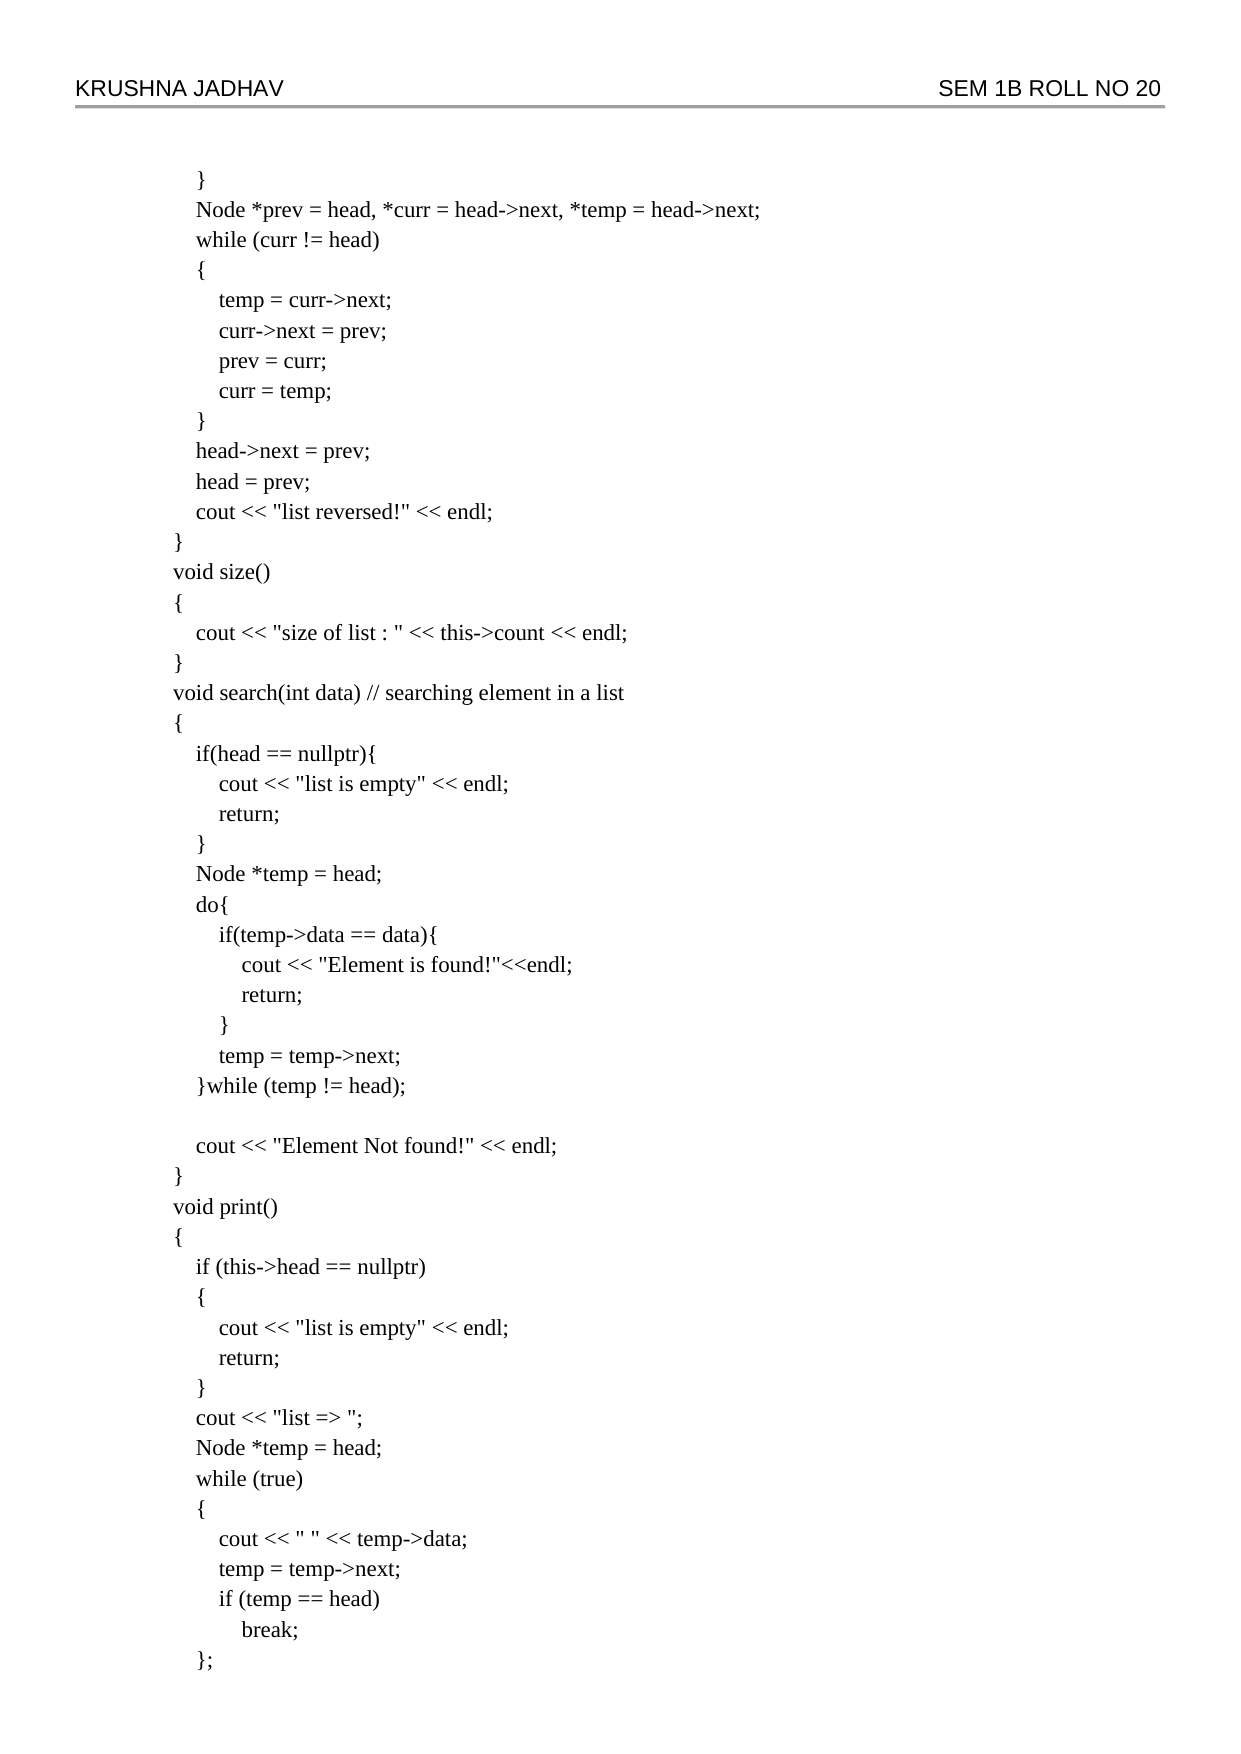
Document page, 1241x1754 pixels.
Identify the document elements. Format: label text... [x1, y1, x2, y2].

text if (this->head == nullptr) [150, 1253, 1165, 1279]
text if (temp == head) [150, 1585, 1165, 1612]
text { [150, 256, 1165, 283]
text while (true) [150, 1464, 1165, 1491]
text Node *temp = head; [150, 860, 1165, 887]
text }while (temp != head); [150, 1072, 1165, 1098]
text } [150, 830, 1165, 857]
text break; [150, 1616, 1165, 1642]
text if(head == nullptr){ [150, 739, 1165, 766]
text void size() [150, 558, 1165, 585]
text } [150, 166, 1165, 192]
text cout << "size of list : " << this->count << endl; [150, 619, 1165, 645]
text void print() [150, 1193, 1165, 1219]
text } [150, 1011, 1165, 1038]
text cout << " " << temp->data; [150, 1525, 1165, 1551]
text cout << "Element is found!"<<endl; [150, 951, 1165, 977]
text cout << "list is empty" << endl; [150, 1313, 1165, 1340]
text curr = temp; [150, 377, 1165, 403]
text } [150, 1374, 1165, 1400]
text }; [150, 1646, 1165, 1672]
text if(temp->data == data){ [150, 921, 1165, 947]
text { [150, 588, 1165, 615]
text Node *temp = head; [150, 1434, 1165, 1461]
text prev = curr; [150, 347, 1165, 373]
text Node *prev = head, *curr = head->next, *temp = head->next; [150, 196, 1165, 222]
text void search(int data) // searching element in a list [150, 679, 1165, 706]
text } [150, 649, 1165, 675]
text while (curr != head) [150, 226, 1165, 252]
text { [150, 1223, 1165, 1249]
text } [150, 407, 1165, 434]
text temp = temp->next; [150, 1042, 1165, 1068]
text return; [150, 1344, 1165, 1370]
text { [150, 709, 1165, 736]
text { [150, 1495, 1165, 1521]
text cout << "list => "; [150, 1404, 1165, 1431]
text return; [150, 800, 1165, 826]
text } [150, 1162, 1165, 1189]
text } [150, 528, 1165, 554]
text temp = curr->next; [150, 286, 1165, 313]
text head->next = prev; [150, 437, 1165, 464]
text { [150, 1283, 1165, 1310]
text do{ [150, 891, 1165, 917]
text head = prev; [150, 468, 1165, 494]
text temp = temp->next; [150, 1555, 1165, 1582]
text cout << "list is empty" << endl; [150, 770, 1165, 796]
text cout << "list reversed!" << endl; [150, 498, 1165, 524]
text cout << "Element Not found!" << endl; [150, 1132, 1165, 1159]
text curr->next = prev; [150, 317, 1165, 343]
text return; [150, 981, 1165, 1008]
